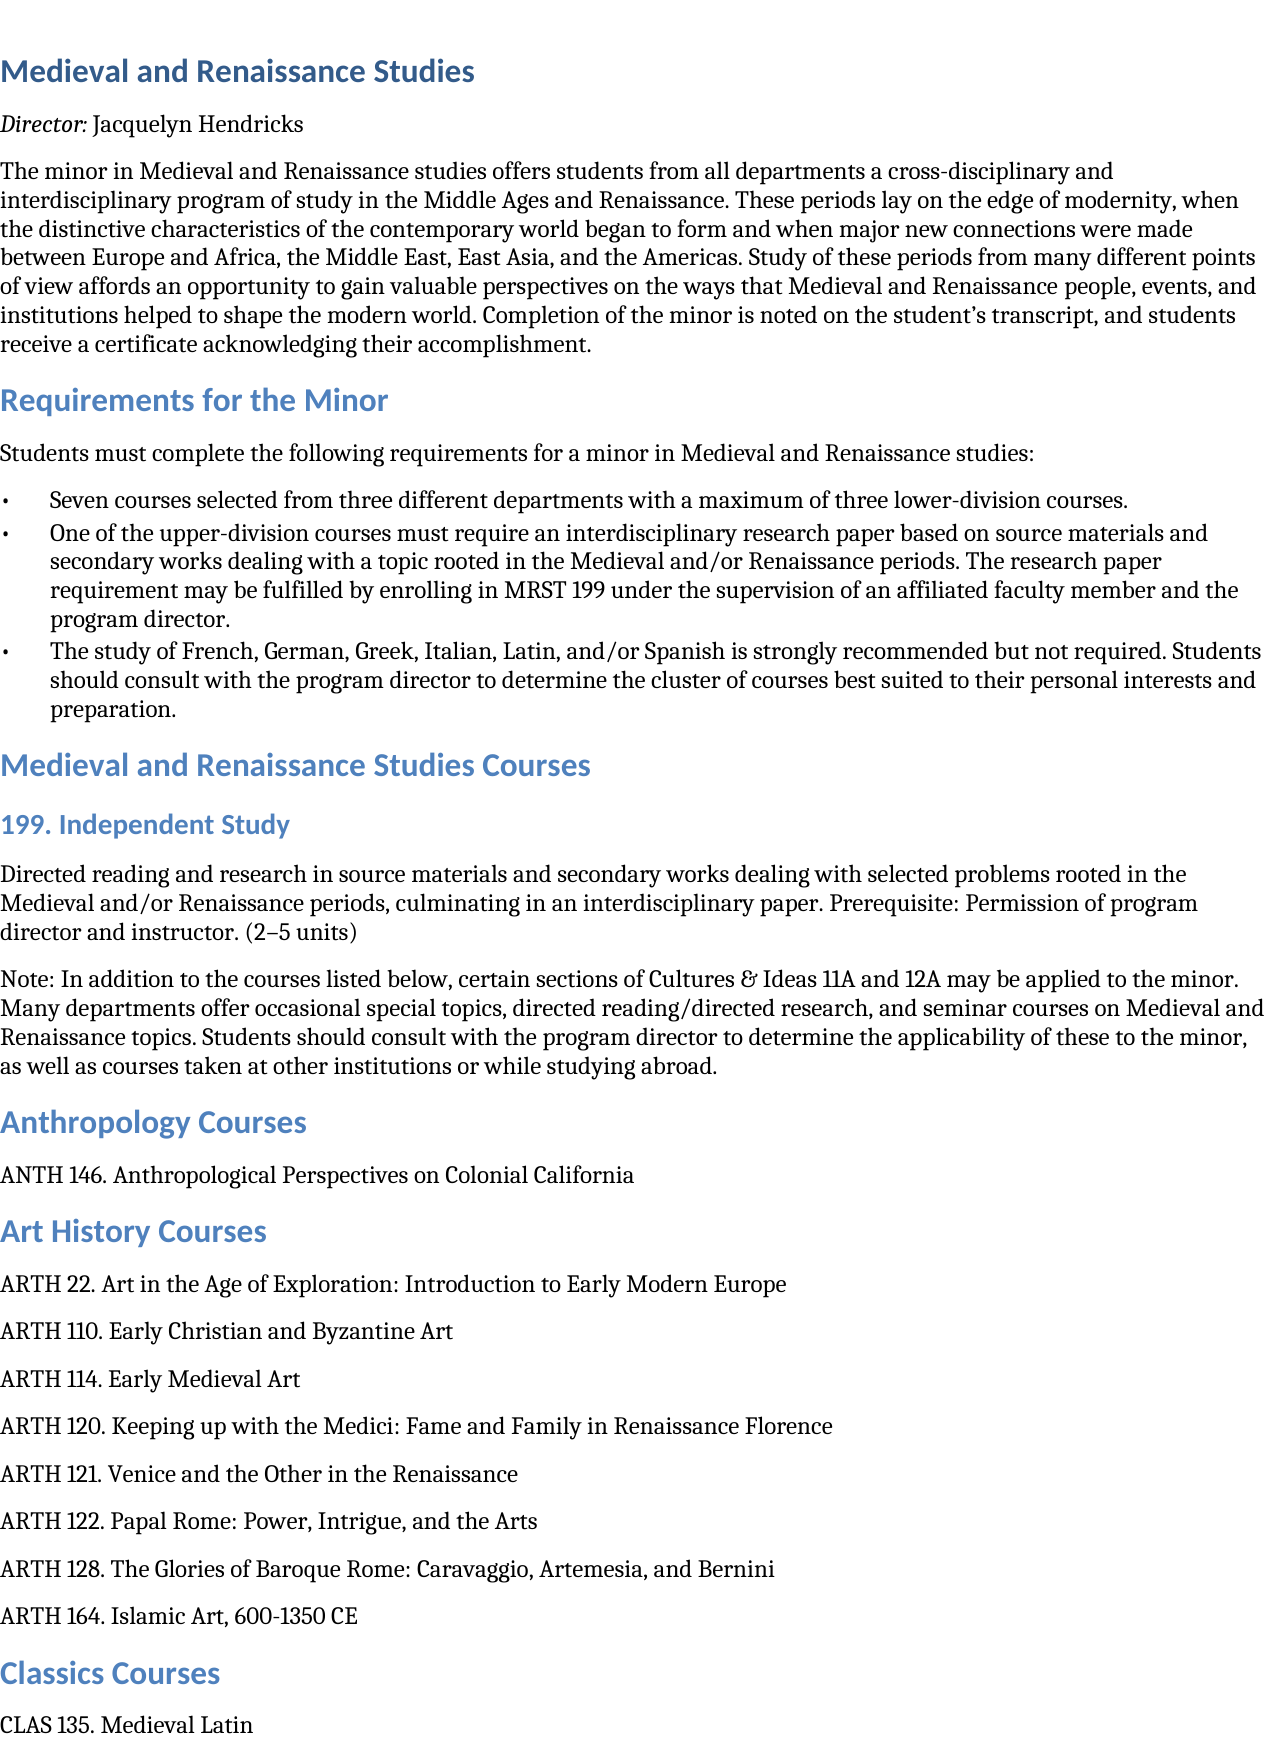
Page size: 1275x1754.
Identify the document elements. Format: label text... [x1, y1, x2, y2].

text CLAS 135. Medieval Latin [0, 1711, 1275, 1740]
text ARTH 122. Papal Rome: Power, Intrigue, and the Arts [0, 1507, 1275, 1536]
text ARTH 120. Keeping up with the Medici: Fame and Family in Renaissance Florence [0, 1412, 1275, 1441]
subtitle Anthropology Courses [0, 1101, 1275, 1142]
list One of the upper-division courses must require an interdisciplinary research paper based on source materials and secondary works dealing with a topic rooted in the Medieval and/or Renaissance periods. The research paper requirement may be fulfilled by enrolling in MRST 199 under the supervision of an affiliated faculty member and the program director. [0, 518, 1275, 633]
text ARTH 164. Islamic Art, 600-1350 CE [0, 1602, 1275, 1631]
subtitle 199. Independent Study [0, 806, 1275, 842]
list The study of French, German, Greek, Italian, Latin, and/or Spanish is strongly recommended but not required. Students should consult with the program director to determine the cluster of courses best suited to their personal interests and preparation. [0, 637, 1275, 723]
text ARTH 128. The Glories of Baroque Rome: Caravaggio, Artemesia, and Bernini [0, 1555, 1275, 1583]
subtitle Medieval and Renaissance Studies [0, 50, 1275, 91]
subtitle Classics Courses [0, 1652, 1275, 1692]
text The minor in Medieval and Renaissance studies offers students from all departments a cross-disciplinary and interdisciplinary program of study in the Middle Ages and Renaissance. These periods lay on the edge of modernity, when the distinctive characteristics of the contemporary world began to form and when major new connections were made between Europe and Africa, the Middle East, East Asia, and the Americas. Study of these periods from many different points of view affords an opportunity to gain valuable perspectives on the ways that Medieval and Renaissance people, events, and institutions helped to shape the modern world. Completion of the minor is noted on the student’s transcript, and students receive a certificate acknowledging their accomplishment. [0, 157, 1275, 358]
text ARTH 22. Art in the Age of Exploration: Introduction to Early Modern Europe [0, 1270, 1275, 1298]
text Note: In addition to the courses listed below, certain sections of Cultures & Ideas 11A and 12A may be applied to the minor. Many departments offer occasional special topics, directed reading/directed research, and seminar courses on Medieval and Renaissance topics. Students should consult with the program director to determine the applicability of these to the minor, as well as courses taken at other institutions or while studying abroad. [0, 965, 1275, 1080]
text Directed reading and research in source materials and secondary works dealing with selected problems rooted in the Medieval and/or Renaissance periods, culminating in an interdisciplinary paper. Prerequisite: Permission of program director and instructor. (2–5 units) [0, 860, 1275, 947]
list Seven courses selected from three different departments with a maximum of three lower-division courses. [0, 486, 1275, 515]
text ANTH 146. Anthropological Perspectives on Colonial California [0, 1161, 1275, 1189]
text Students must complete the following requirements for a minor in Medieval and Renaissance studies: [0, 438, 1275, 467]
subtitle Art History Courses [0, 1210, 1275, 1251]
text ARTH 114. Early Medieval Art [0, 1365, 1275, 1393]
subtitle Medieval and Renaissance Studies Courses [0, 744, 1275, 785]
text Director: Jacquelyn Hendricks [0, 109, 1275, 138]
subtitle Requirements for the Minor [0, 379, 1275, 420]
text ARTH 110. Early Christian and Byzantine Art [0, 1317, 1275, 1346]
text ARTH 121. Venice and the Other in the Renaissance [0, 1460, 1275, 1488]
